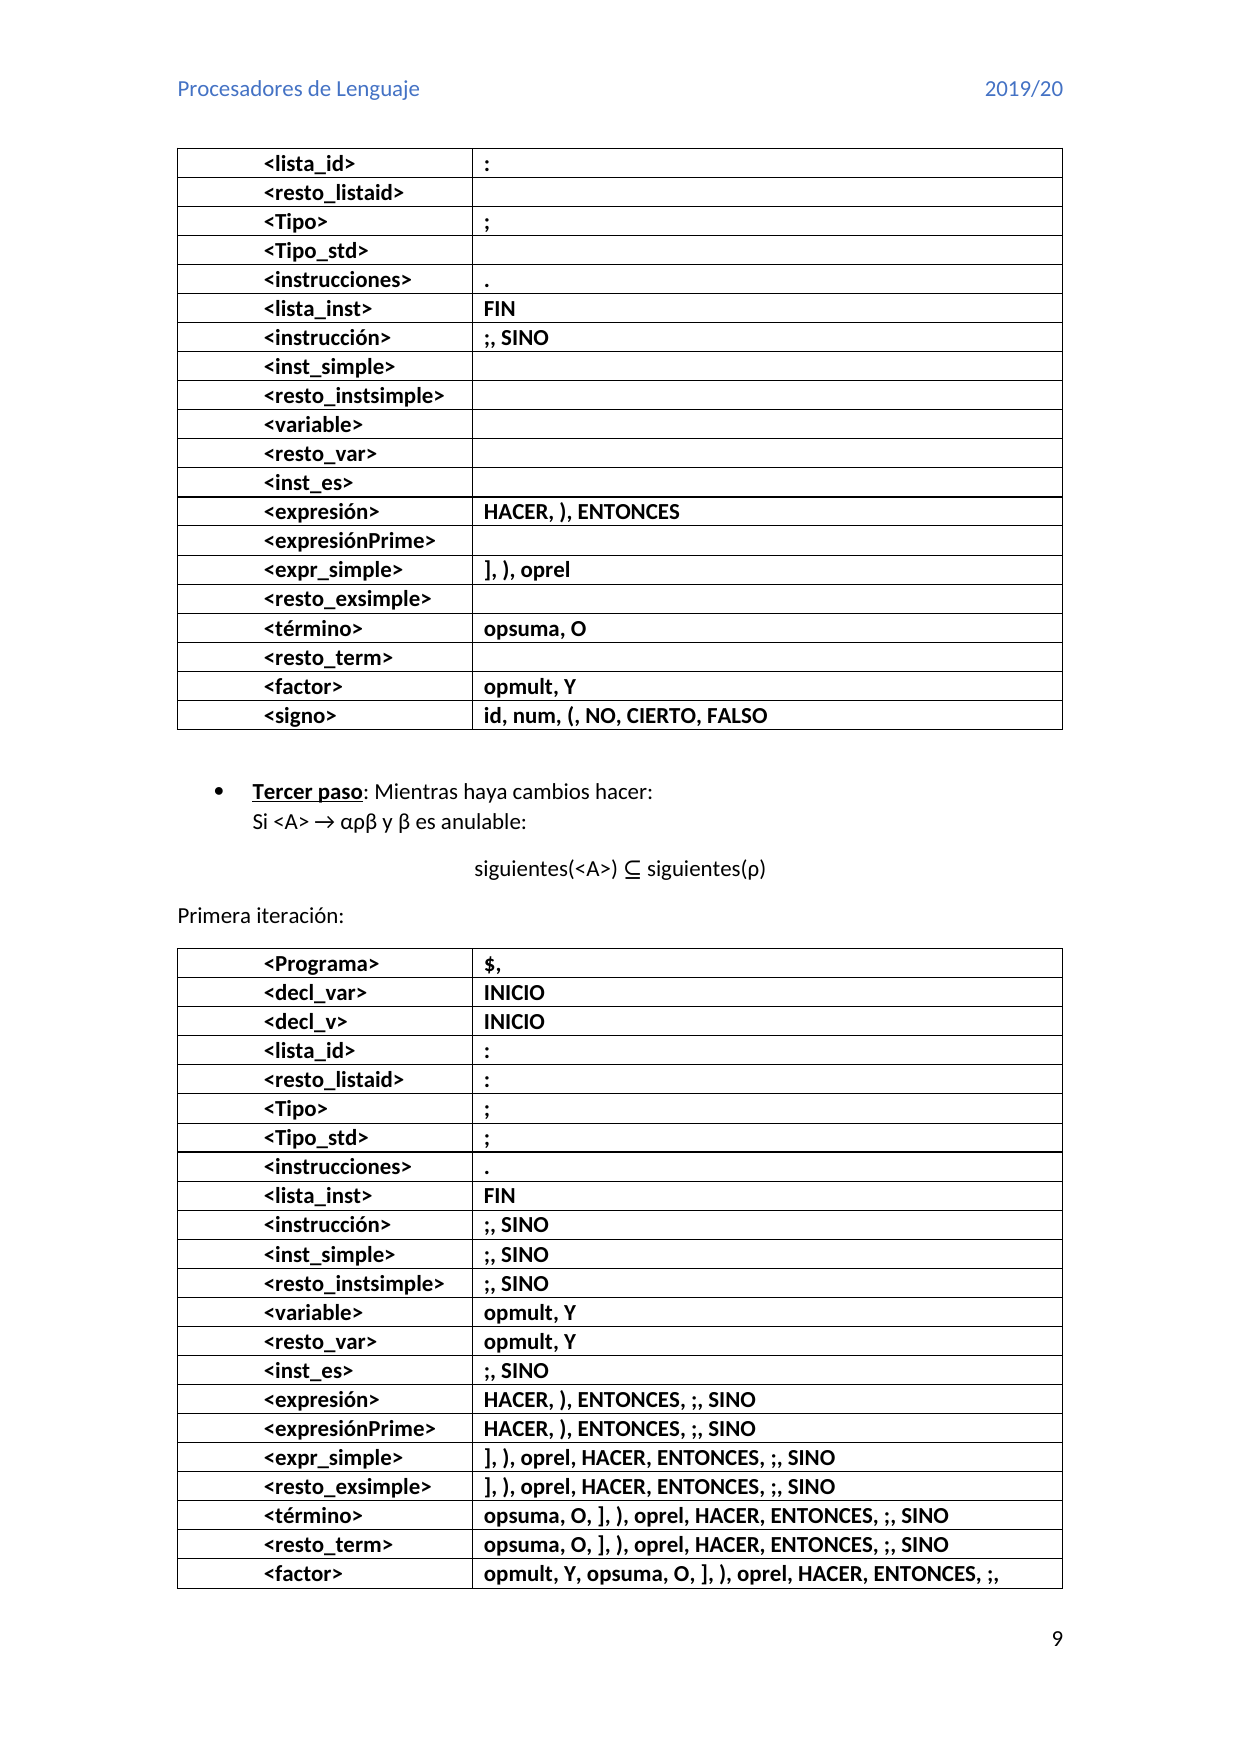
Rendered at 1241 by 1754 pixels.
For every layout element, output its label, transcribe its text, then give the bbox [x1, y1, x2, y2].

table_cell <decl_v> [178, 1007, 472, 1035]
table_cell <inst_simple> [178, 352, 472, 380]
table_cell <Tipo_std> [178, 1124, 472, 1151]
table_cell <resto_var> [178, 439, 472, 467]
table_cell <factor> [178, 672, 472, 700]
table_cell <factor> [178, 1559, 472, 1587]
text siguientes(<A>) ⊆ siguientes(ρ) [177, 854, 1063, 882]
table_cell <inst_es> [178, 468, 472, 496]
table_cell <lista_id> [178, 149, 472, 177]
table_cell <resto_instsimple> [178, 1269, 472, 1297]
table_cell <resto_listaid> [178, 1065, 472, 1093]
table_cell opmult, Y [473, 1327, 1062, 1355]
table_cell <decl_var> [178, 978, 472, 1006]
table_cell ;, SINO [473, 1240, 1062, 1268]
table_cell opmult, Y [473, 1298, 1062, 1326]
table_cell INICIO [473, 978, 1062, 1006]
table_cell : [473, 1036, 1062, 1064]
list Si <A> → αρβ y β es anulable: [252, 807, 1063, 835]
table_cell ; [473, 207, 1062, 235]
table_cell ; [473, 1124, 1062, 1151]
table_cell <inst_es> [178, 1356, 472, 1384]
table_cell <lista_id> [178, 1036, 472, 1064]
table_cell <Tipo> [178, 1094, 472, 1122]
table_cell [473, 410, 1062, 438]
table_header $, [473, 949, 1062, 977]
table_cell opsuma, O [473, 614, 1062, 642]
table_cell <instrucciones> [178, 1153, 472, 1181]
table_cell FIN [473, 294, 1062, 322]
table_cell <lista_inst> [178, 1182, 472, 1209]
table_cell opsuma, O, ], ), oprel, HACER, ENTONCES, ;, SINO [473, 1501, 1062, 1529]
table_cell [473, 439, 1062, 467]
table_cell HACER, ), ENTONCES [473, 498, 1062, 525]
table_cell [473, 526, 1062, 554]
table_cell HACER, ), ENTONCES, ;, SINO [473, 1414, 1062, 1442]
table_cell INICIO [473, 1007, 1062, 1035]
table_cell <término> [178, 614, 472, 642]
table_cell [473, 178, 1062, 206]
table_cell <resto_term> [178, 1530, 472, 1558]
table_cell opsuma, O, ], ), oprel, HACER, ENTONCES, ;, SINO [473, 1530, 1062, 1558]
table_cell <signo> [178, 701, 472, 729]
table_cell [473, 643, 1062, 671]
table_cell ;, SINO [473, 323, 1062, 351]
table_cell FIN [473, 1182, 1062, 1209]
table_cell <resto_term> [178, 643, 472, 671]
table_cell <expresiónPrime> [178, 1414, 472, 1442]
table_cell <expr_simple> [178, 556, 472, 583]
table_cell opmult, Y, opsuma, O, ], ), oprel, HACER, ENTONCES, ;, SINO [473, 1559, 1062, 1587]
text Primera iteración: [177, 901, 1063, 929]
table_cell <inst_simple> [178, 1240, 472, 1268]
table_cell <instrucción> [178, 1211, 472, 1239]
table_cell <variable> [178, 410, 472, 438]
table_cell <resto_exsimple> [178, 585, 472, 613]
table_cell <instrucciones> [178, 265, 472, 293]
table_cell ;, SINO [473, 1269, 1062, 1297]
table_cell <variable> [178, 1298, 472, 1326]
table_cell <Tipo> [178, 207, 472, 235]
table_cell id, num, (, NO, CIERTO, FALSO [473, 701, 1062, 729]
table_cell <resto_instsimple> [178, 381, 472, 409]
table_cell ;, SINO [473, 1356, 1062, 1384]
table_cell : [473, 1065, 1062, 1093]
list Tercer paso: Mientras haya cambios hacer: [215, 777, 1063, 805]
table_cell HACER, ), ENTONCES, ;, SINO [473, 1385, 1062, 1413]
table_cell <resto_listaid> [178, 178, 472, 206]
table_cell <término> [178, 1501, 472, 1529]
table_cell [473, 236, 1062, 264]
table_cell [473, 352, 1062, 380]
table_cell <lista_inst> [178, 294, 472, 322]
table_cell ], ), oprel, HACER, ENTONCES, ;, SINO [473, 1443, 1062, 1471]
table_cell <expr_simple> [178, 1443, 472, 1471]
table_cell <Tipo_std> [178, 236, 472, 264]
table_cell <instrucción> [178, 323, 472, 351]
table_cell ], ), oprel, HACER, ENTONCES, ;, SINO [473, 1472, 1062, 1500]
table_cell ; [473, 1094, 1062, 1122]
table_header <Programa> [178, 949, 472, 977]
table_cell [473, 468, 1062, 496]
table_cell : [473, 149, 1062, 177]
table_cell <expresión> [178, 1385, 472, 1413]
table_cell ;, SINO [473, 1211, 1062, 1239]
table_cell opmult, Y [473, 672, 1062, 700]
table_cell . [473, 265, 1062, 293]
table_cell [473, 585, 1062, 613]
table_cell <resto_var> [178, 1327, 472, 1355]
table_cell ], ), oprel [473, 556, 1062, 583]
table_cell . [473, 1153, 1062, 1181]
table_cell <expresión> [178, 498, 472, 525]
table_cell <expresiónPrime> [178, 526, 472, 554]
table_cell [473, 381, 1062, 409]
table_cell <resto_exsimple> [178, 1472, 472, 1500]
